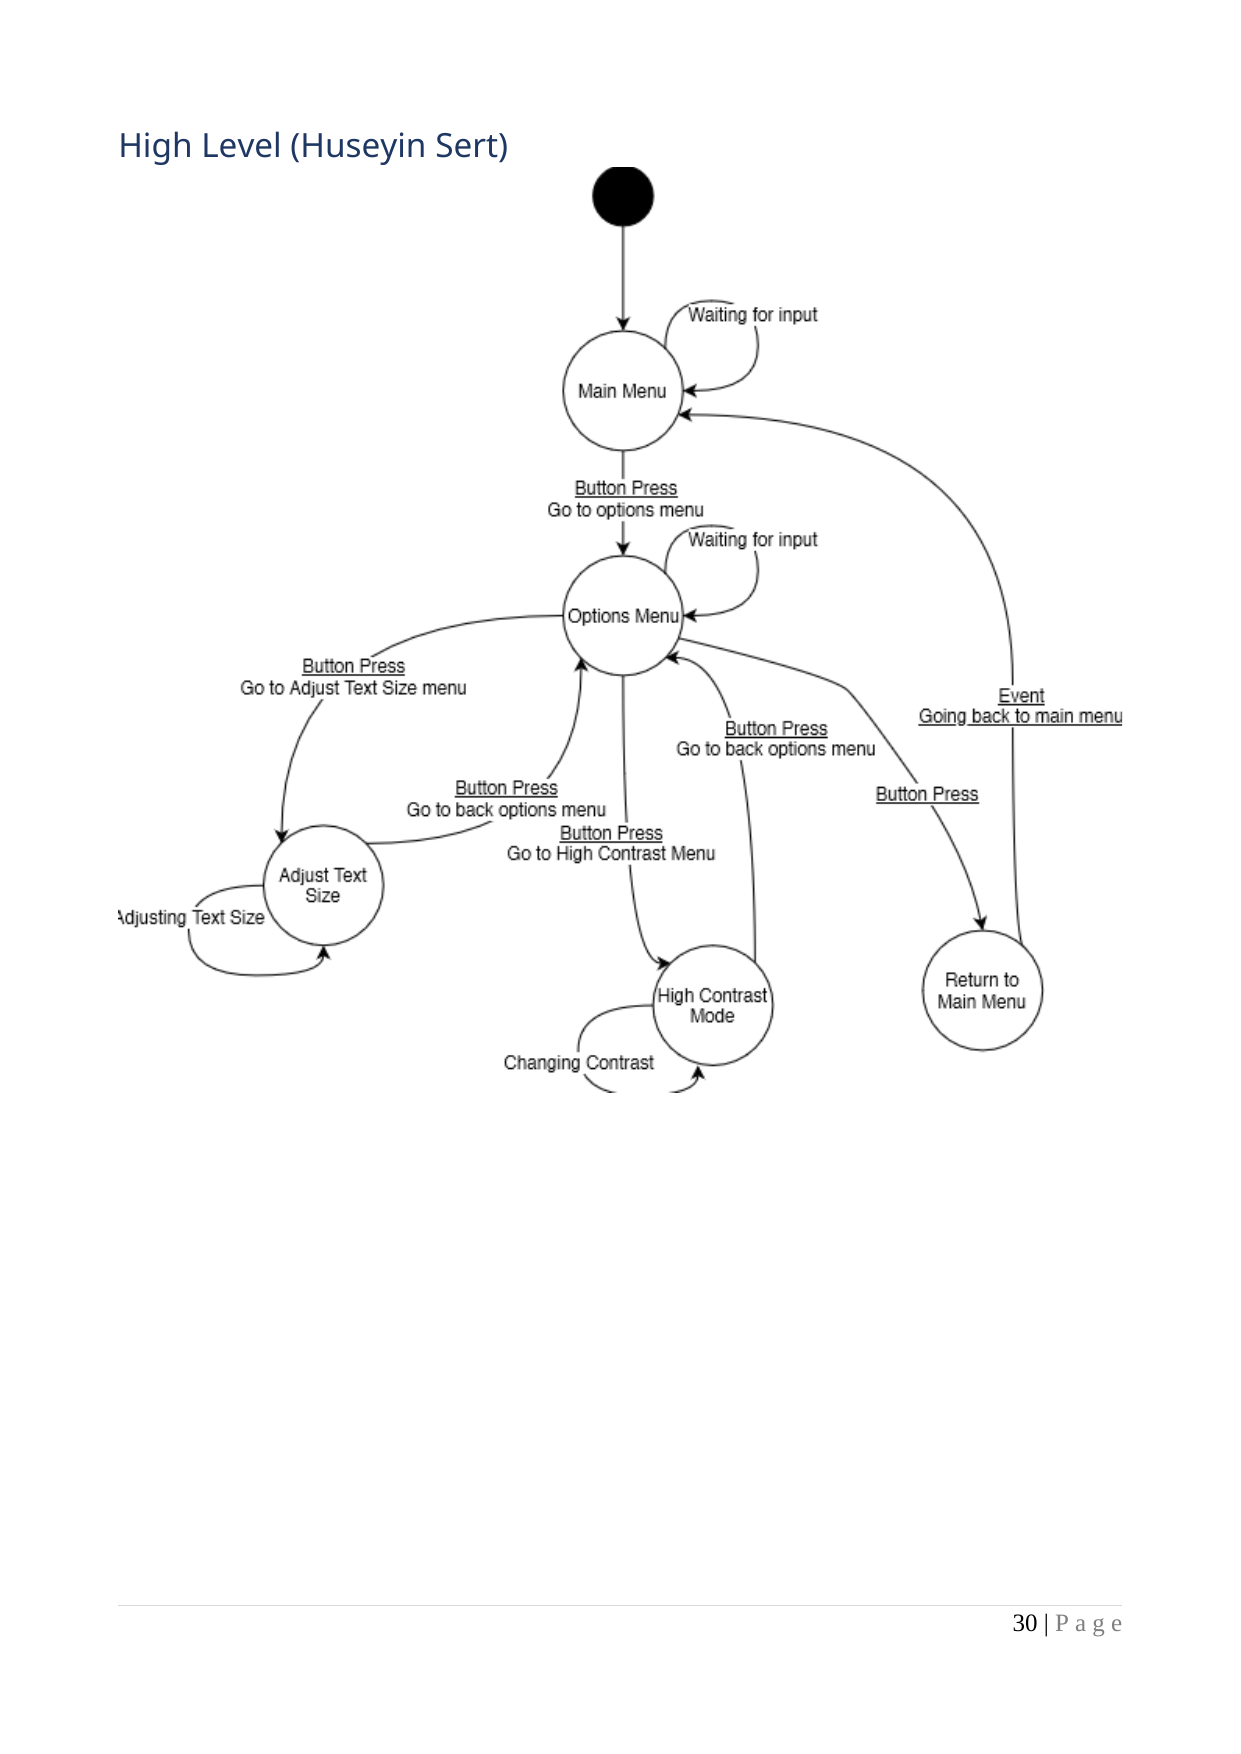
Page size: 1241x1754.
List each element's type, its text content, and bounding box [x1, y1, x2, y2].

subtitle High Level (Huseyin Sert) [118, 122, 1122, 167]
picture [118, 167, 1123, 1093]
